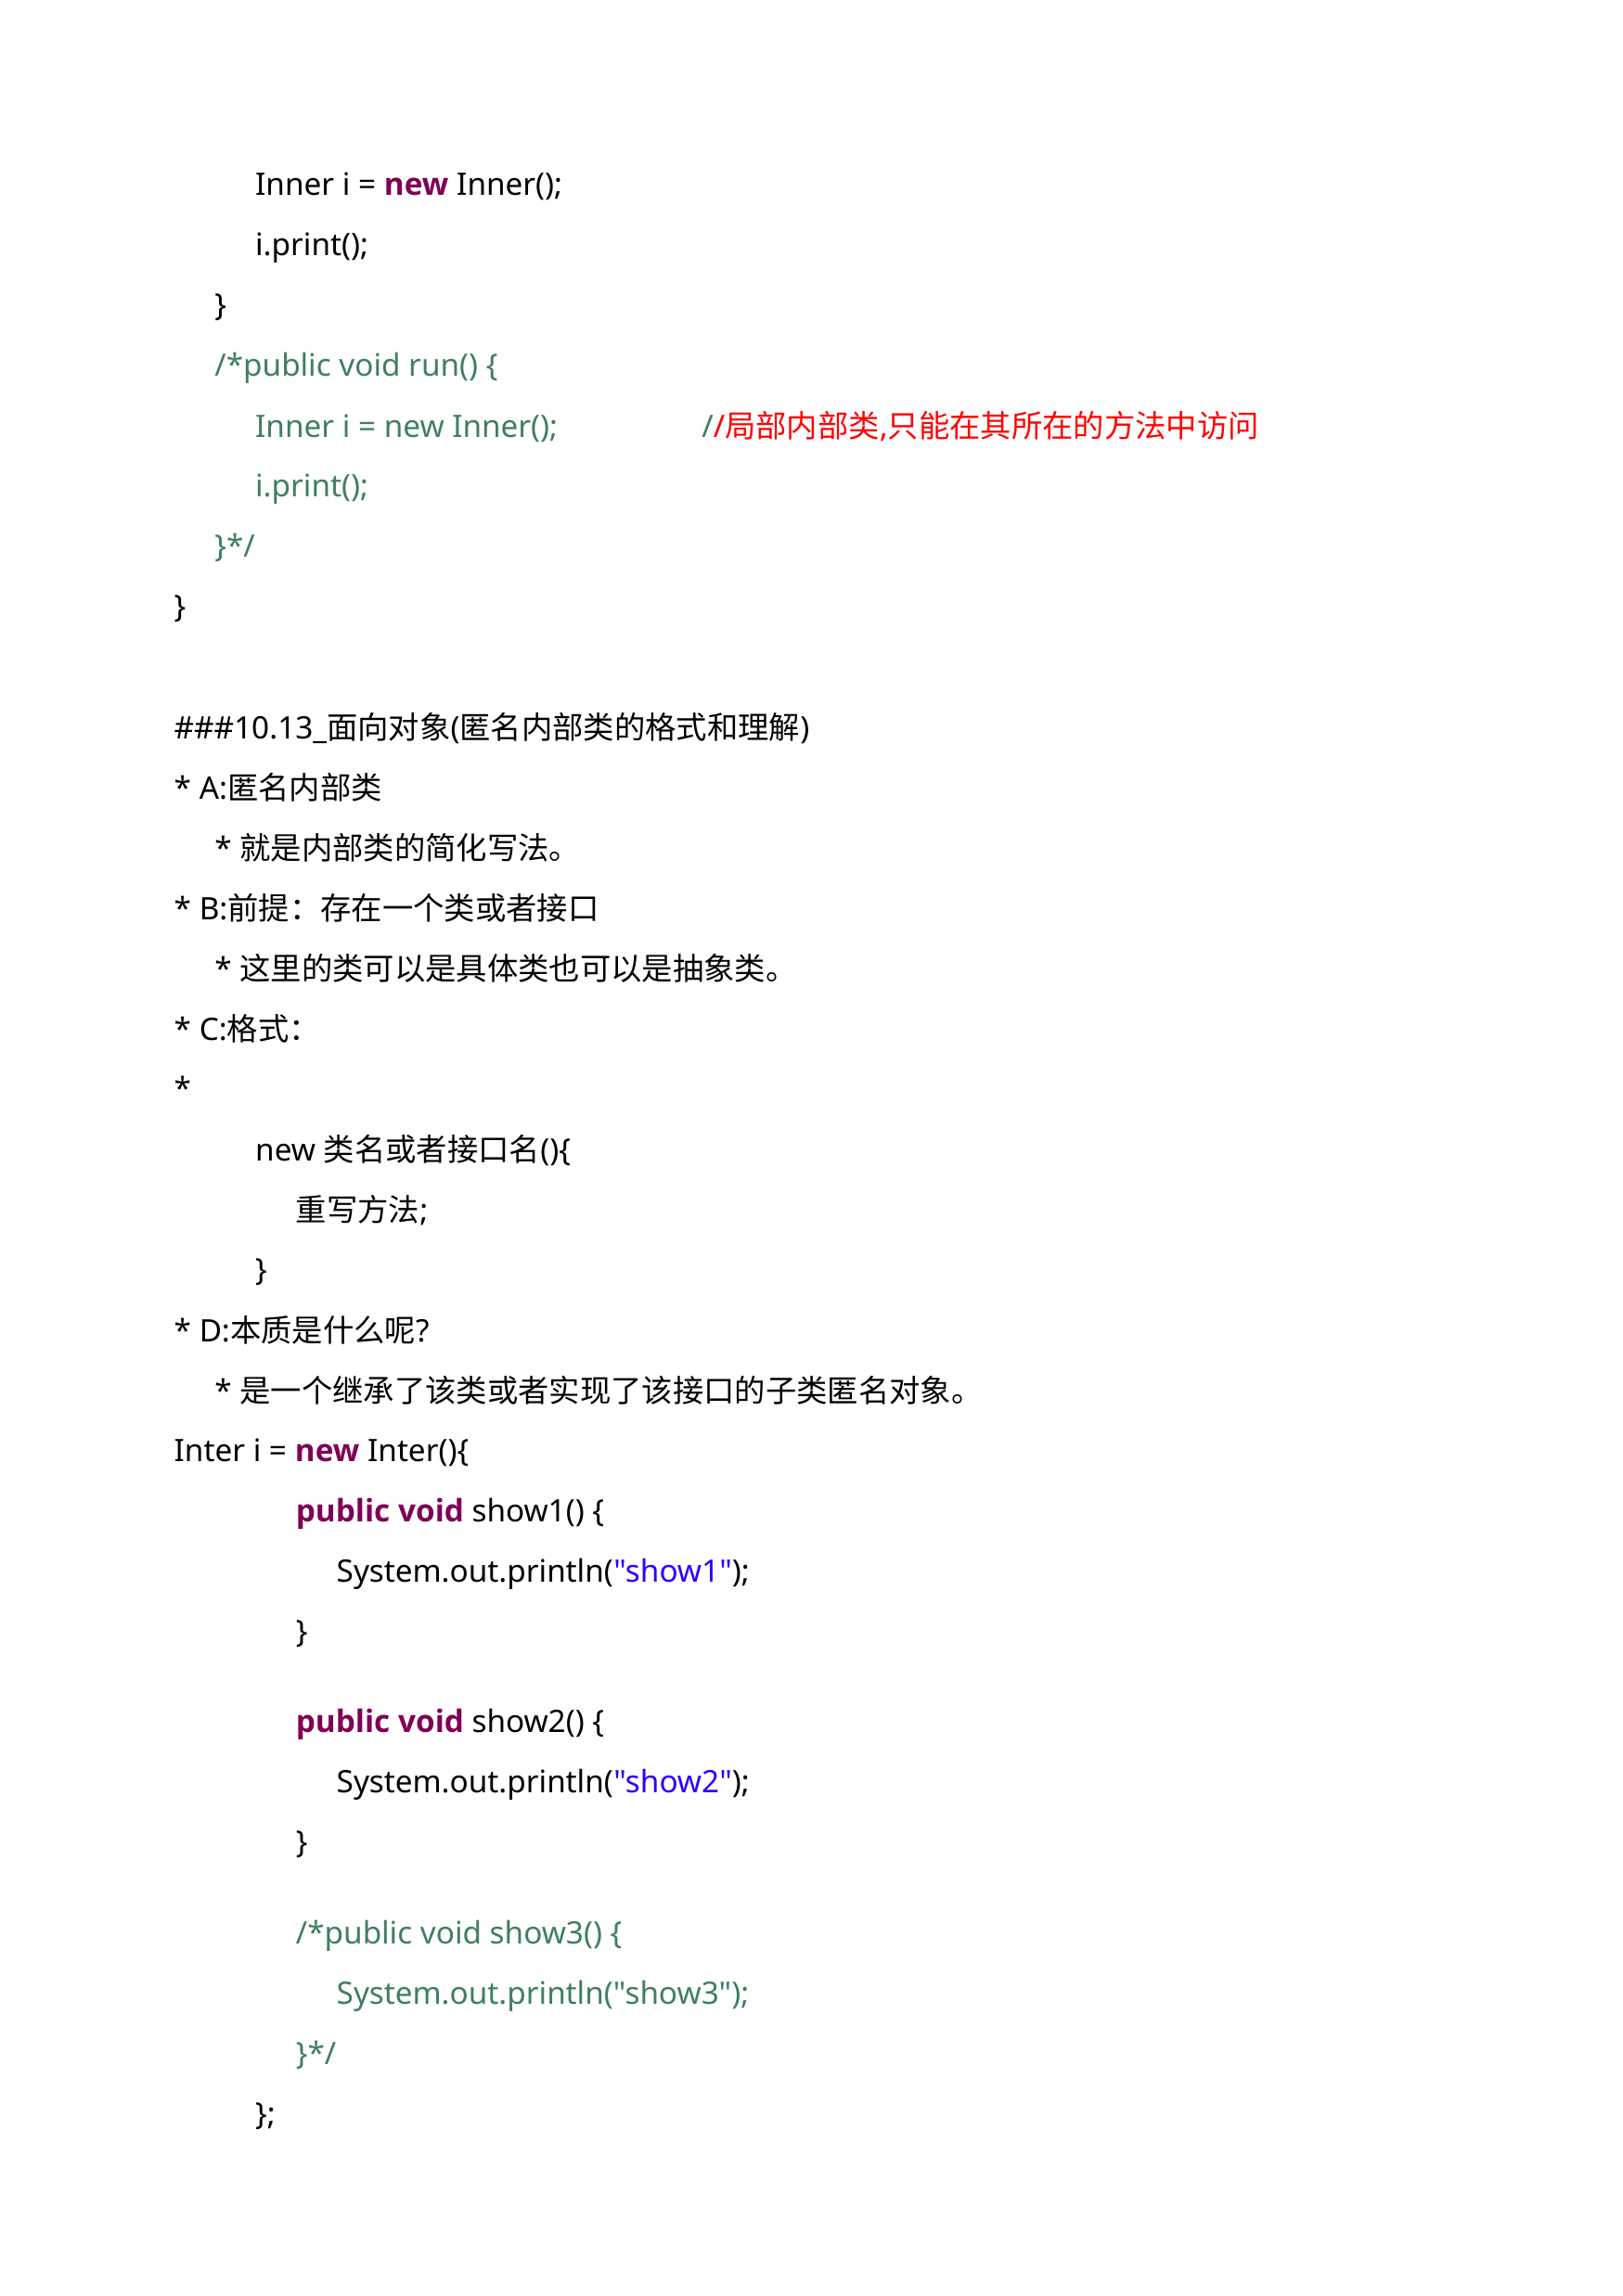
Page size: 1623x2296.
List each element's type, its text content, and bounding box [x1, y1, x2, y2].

text * B:前提：存在一个类或者接口 [174, 877, 1449, 937]
text ###10.13_面向对象(匿名内部类的格式和理解) [174, 696, 1449, 756]
text public void show1() { [174, 1480, 1449, 1540]
text 重写方法; [174, 1178, 1449, 1238]
text * 就是内部类的简化写法。 [174, 816, 1449, 877]
text System.out.println("show1"); [174, 1540, 1449, 1600]
text }*/ [174, 2022, 1449, 2083]
text /*public void show3() { [174, 1902, 1449, 1962]
text } [174, 575, 1449, 635]
text } [174, 1811, 1449, 1871]
text * D:本质是什么呢? [174, 1299, 1449, 1359]
text System.out.println("show2"); [174, 1751, 1449, 1811]
text Inner i = new Inner(); [174, 153, 1449, 213]
text System.out.println("show3"); [174, 1962, 1449, 2022]
text Inner i = new Inner(); //局部内部类,只能在其所在的方法中访问 [174, 394, 1449, 455]
text } [174, 274, 1449, 334]
text * 这里的类可以是具体类也可以是抽象类。 [174, 937, 1449, 997]
text new 类名或者接口名(){ [174, 1118, 1449, 1178]
text * [174, 1058, 1449, 1118]
text public void show2() { [174, 1690, 1449, 1751]
text } [174, 1600, 1449, 1661]
text } [174, 1238, 1449, 1299]
text Inter i = new Inter(){ [174, 1419, 1449, 1480]
text i.print(); [174, 455, 1449, 515]
text * C:格式： [174, 997, 1449, 1058]
text }*/ [174, 515, 1449, 575]
text /*public void run() { [174, 334, 1449, 394]
text }; [174, 2083, 1449, 2143]
text * A:匿名内部类 [174, 756, 1449, 816]
text i.print(); [174, 213, 1449, 274]
text * 是一个继承了该类或者实现了该接口的子类匿名对象。 [174, 1359, 1449, 1419]
